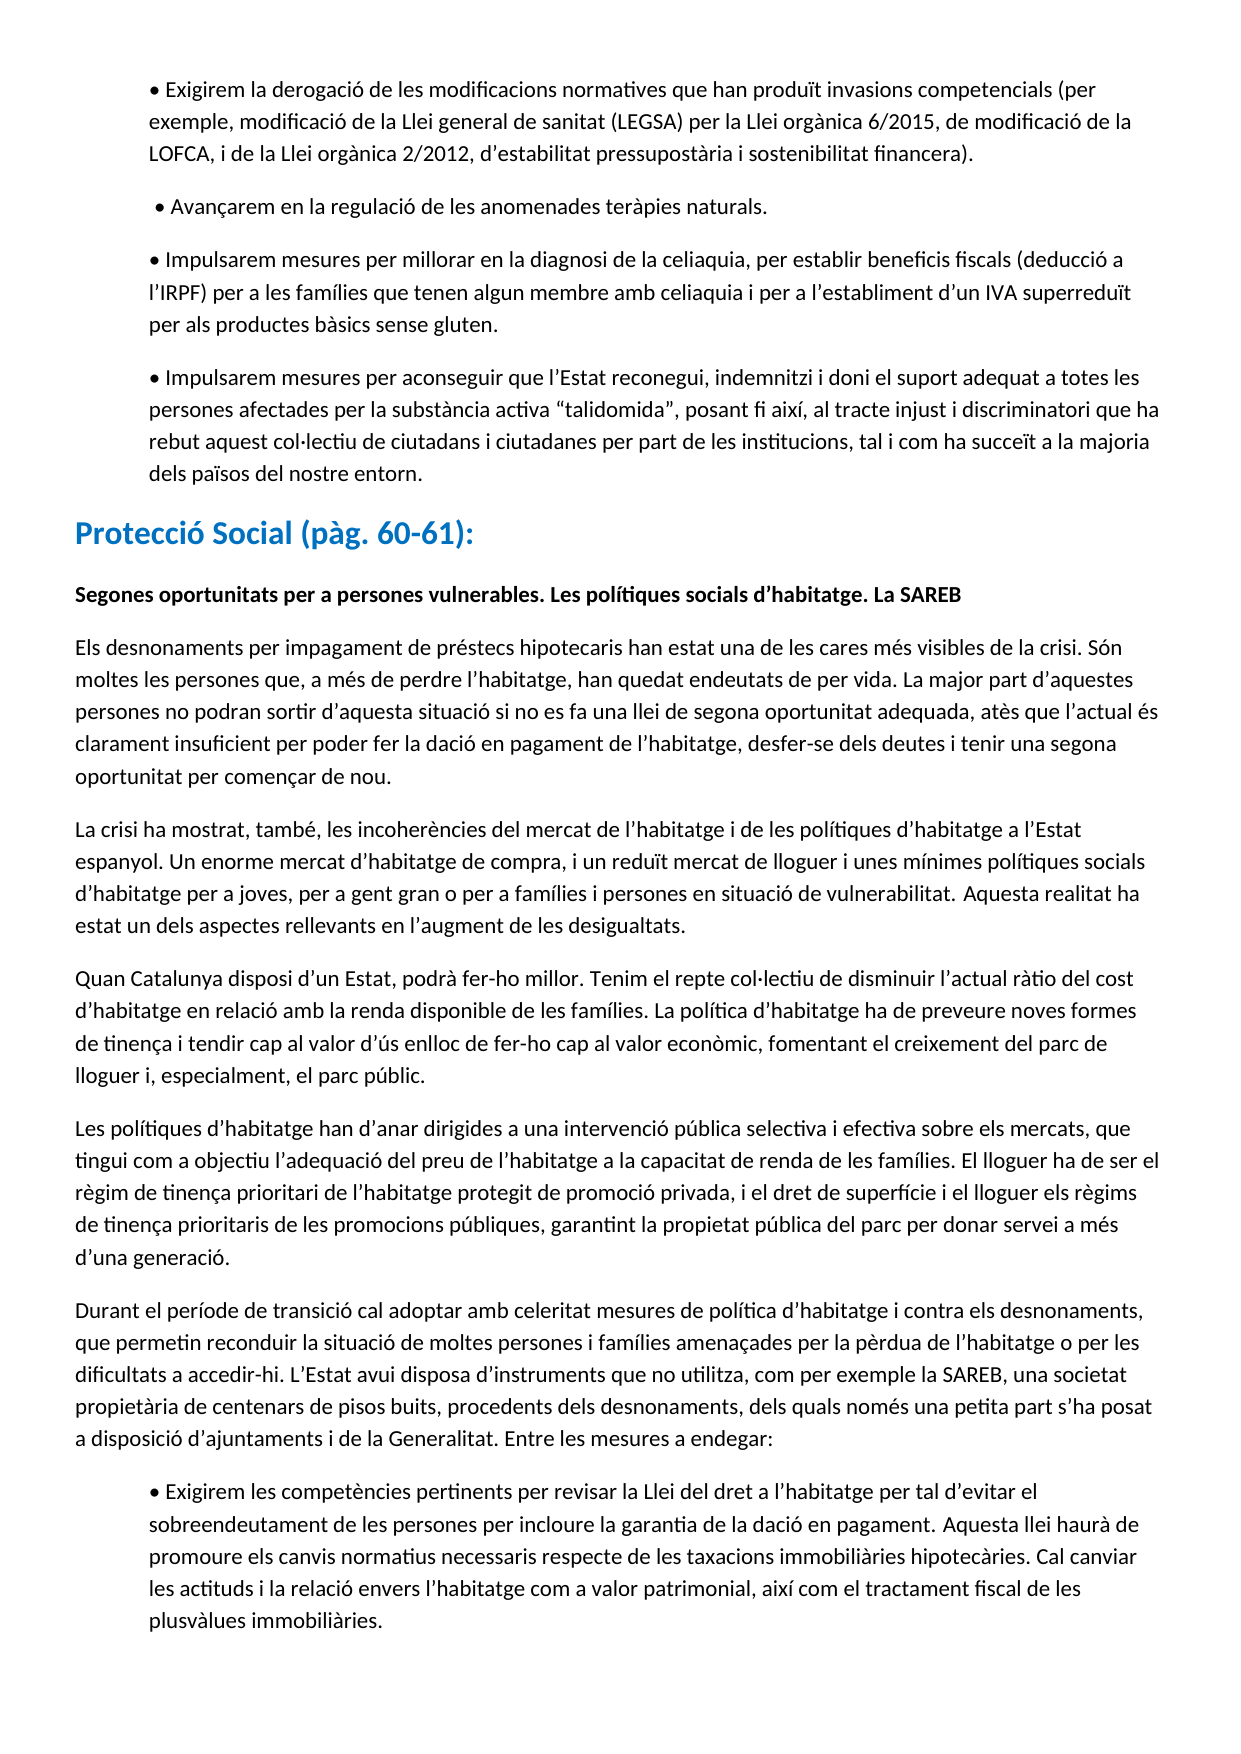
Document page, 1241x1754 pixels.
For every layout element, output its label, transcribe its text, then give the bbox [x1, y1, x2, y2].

text • Impulsarem mesures per aconseguir que l’Estat reconegui, indemnitzi i doni el suport adequat a totes les persones afectades per la substància activa “talidomida”, posant fi així, al tracte injust i discriminatori que ha rebut aquest col·lectiu de ciutadans i ciutadanes per part de les institucions, tal i com ha succeït a la majoria dels països del nostre entorn. [149, 363, 1165, 487]
text Quan Catalunya disposi d’un Estat, podrà fer-ho millor. Tenim el repte col·lectiu de disminuir l’actual ràtio del cost d’habitatge en relació amb la renda disponible de les famílies. La política d’habitatge ha de preveure noves formes de tinença i tendir cap al valor d’ús enlloc de fer-ho cap al valor econòmic, fomentant el creixement del parc de lloguer i, especialment, el parc públic. [75, 964, 1165, 1089]
text Les polítiques d’habitatge han d’anar dirigides a una intervenció pública selectiva i efectiva sobre els mercats, que tingui com a objectiu l’adequació del preu de l’habitatge a la capacitat de renda de les famílies. El lloguer ha de ser el règim de tinença prioritari de l’habitatge protegit de promoció privada, i el dret de superfície i el lloguer els règims de tinença prioritaris de les promocions públiques, garantint la propietat pública del parc per donar servei a més d’una generació. [75, 1114, 1165, 1271]
text • Impulsarem mesures per millorar en la diagnosi de la celiaquia, per establir beneficis fiscals (deducció a l’IRPF) per a les famílies que tenen algun membre amb celiaquia i per a l’establiment d’un IVA superreduït per als productes bàsics sense gluten. [149, 245, 1165, 338]
text Els desnonaments per impagament de préstecs hipotecaris han estat una de les cares més visibles de la crisi. Són moltes les persones que, a més de perdre l’habitatge, han quedat endeutats de per vida. La major part d’aquestes persones no podran sortir d’aquesta situació si no es fa una llei de segona oportunitat adequada, atès que l’actual és clarament insuficient per poder fer la dació en pagament de l’habitatge, desfer-se dels deutes i tenir una segona oportunitat per començar de nou. [75, 633, 1165, 790]
text Durant el període de transició cal adoptar amb celeritat mesures de política d’habitatge i contra els desnonaments, que permetin reconduir la situació de moltes persones i famílies amenaçades per la pèrdua de l’habitatge o per les dificultats a accedir-hi. L’Estat avui disposa d’instruments que no utilitza, com per exemple la SAREB, una societat propietària de centenars de pisos buits, procedents dels desnonaments, dels quals només una petita part s’ha posat a disposició d’ajuntaments i de la Generalitat. Entre les mesures a endegar: [75, 1296, 1165, 1452]
text La crisi ha mostrat, també, les incoherències del mercat de l’habitatge i de les polítiques d’habitatge a l’Estat espanyol. Un enorme mercat d’habitatge de compra, i un reduït mercat de lloguer i unes mínimes polítiques socials d’habitatge per a joves, per a gent gran o per a famílies i persones en situació de vulnerabilitat. Aquesta realitat ha estat un dels aspectes rellevants en l’augment de les desigualtats. [75, 815, 1165, 939]
text Segones oportunitats per a persones vulnerables. Les polítiques socials d’habitatge. La SAREB [75, 580, 1165, 608]
text • Exigirem les competències pertinents per revisar la Llei del dret a l’habitatge per tal d’evitar el sobreendeutament de les persones per incloure la garantia de la dació en pagament. Aquesta llei haurà de promoure els canvis normatius necessaris respecte de les taxacions immobiliàries hipotecàries. Cal canviar les actituds i la relació envers l’habitatge com a valor patrimonial, així com el tractament fiscal de les plusvàlues immobiliàries. [149, 1477, 1165, 1634]
text Protecció Social (pàg. 60-61): [75, 512, 1165, 553]
text • Exigirem la derogació de les modificacions normatives que han produït invasions competencials (per exemple, modificació de la Llei general de sanitat (LEGSA) per la Llei orgànica 6/2015, de modificació de la LOFCA, i de la Llei orgànica 2/2012, d’estabilitat pressupostària i sostenibilitat financera). [149, 75, 1165, 167]
text • Avançarem en la regulació de les anomenades teràpies naturals. [75, 192, 1165, 220]
